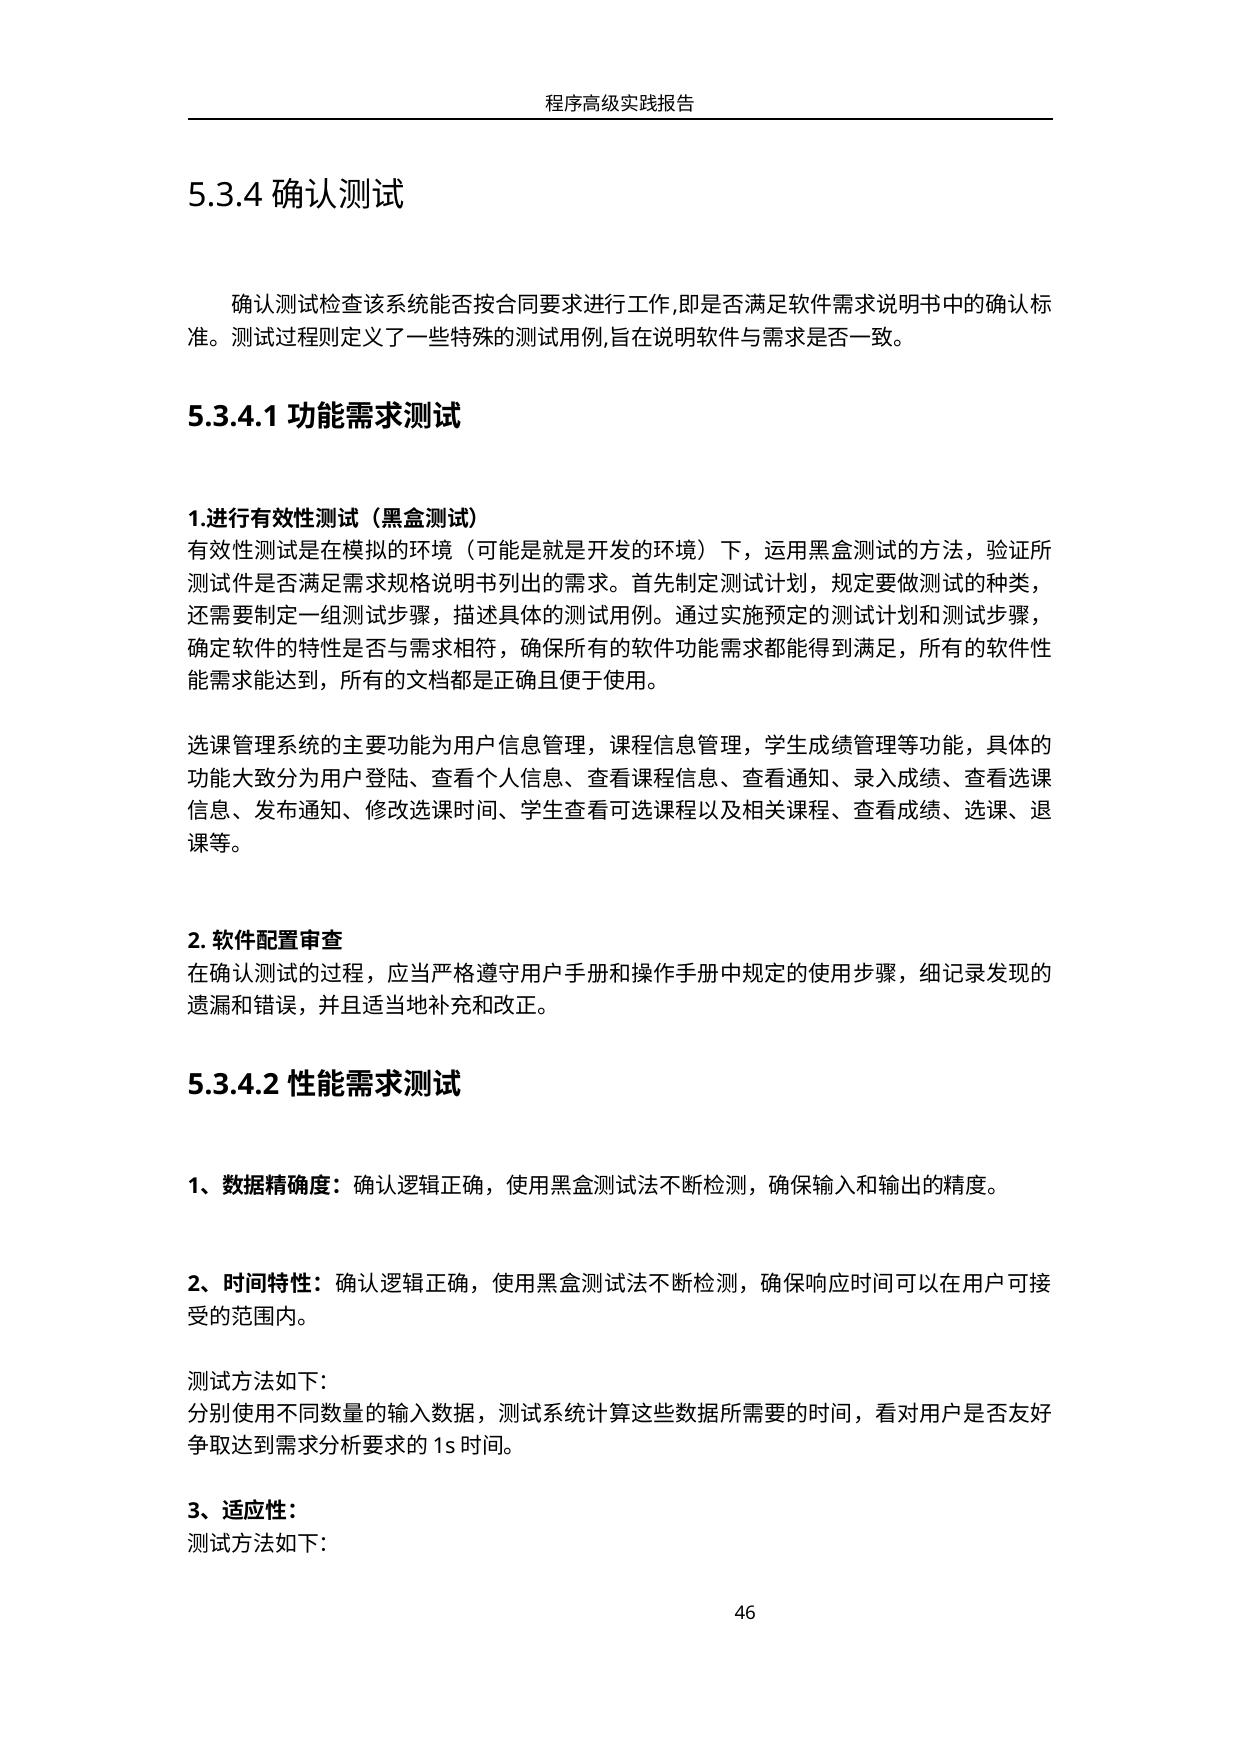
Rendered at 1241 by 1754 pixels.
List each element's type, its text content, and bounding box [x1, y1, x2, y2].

text 有效性测试是在模拟的环境（可能是就是开发的环境）下，运用黑盒测试的方法，验证所测试件是否满足需求规格说明书列出的需求。首先制定测试计划，规定要做测试的种类，还需要制定一组测试步骤，描述具体的测试用例。通过实施预定的测试计划和测试步骤，确定软件的特性是否与需求相符，确保所有的软件功能需求都能得到满足，所有的软件性能需求能达到，所有的文档都是正确且便于使用。 [187, 533, 1053, 695]
subtitle 5.3.4.2 性能需求测试 [187, 1049, 1053, 1114]
text 测试方法如下： [187, 1363, 1053, 1396]
text 分别使用不同数量的输入数据，测试系统计算这些数据所需要的时间，看对用户是否友好，争取达到需求分析要求的1s时间。 [187, 1396, 1053, 1461]
text 在确认测试的过程，应当严格遵守用户手册和操作手册中规定的使用步骤，细记录发现的遗漏和错误，并且适当地补充和改正。 [187, 955, 1053, 1020]
text 测试方法如下： [187, 1526, 1053, 1558]
text 2、时间特性：确认逻辑正确，使用黑盒测试法不断检测，确保响应时间可以在用户可接受的范围内。 [187, 1266, 1053, 1331]
subtitle 5.3.4.1 功能需求测试 [187, 381, 1053, 446]
text 确认测试检查该系统能否按合同要求进行工作,即是否满足软件需求说明书中的确认标准。测试过程则定义了一些特殊的测试用例,旨在说明软件与需求是否一致。 [187, 287, 1053, 352]
text 1.进行有效性测试（黑盒测试） [187, 500, 1053, 533]
text 2. 软件配置审查 [187, 923, 1053, 955]
text 3、适应性： [187, 1493, 1053, 1526]
subtitle 5.3.4 确认测试 [187, 160, 1053, 225]
text 1、数据精确度：确认逻辑正确，使用黑盒测试法不断检测，确保输入和输出的精度。 [187, 1168, 1053, 1201]
text 选课管理系统的主要功能为用户信息管理，课程信息管理，学生成绩管理等功能，具体的功能大致分为用户登陆、查看个人信息、查看课程信息、查看通知、录入成绩、查看选课信息、发布通知、修改选课时间、学生查看可选课程以及相关课程、查看成绩、选课、退课等。 [187, 728, 1053, 858]
